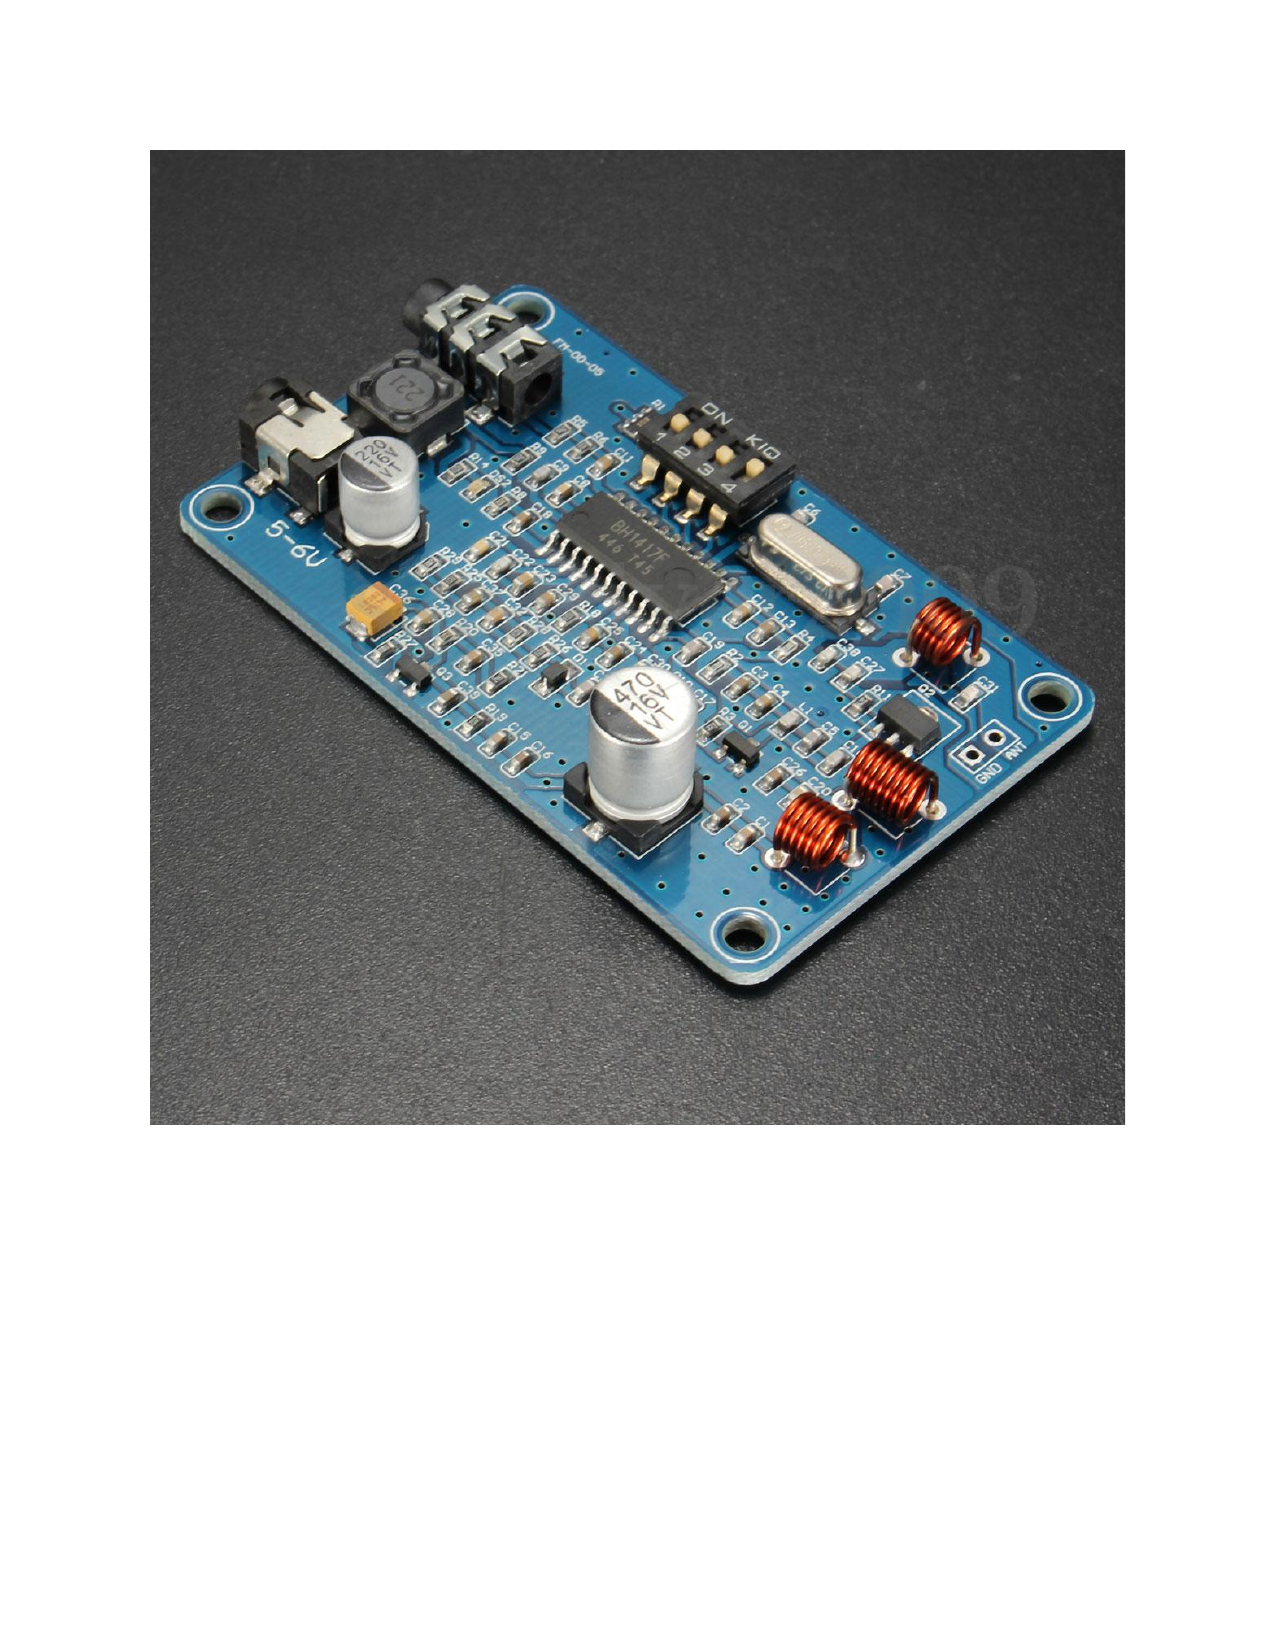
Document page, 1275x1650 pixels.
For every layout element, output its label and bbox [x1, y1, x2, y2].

picture [150, 150, 1125, 1125]
